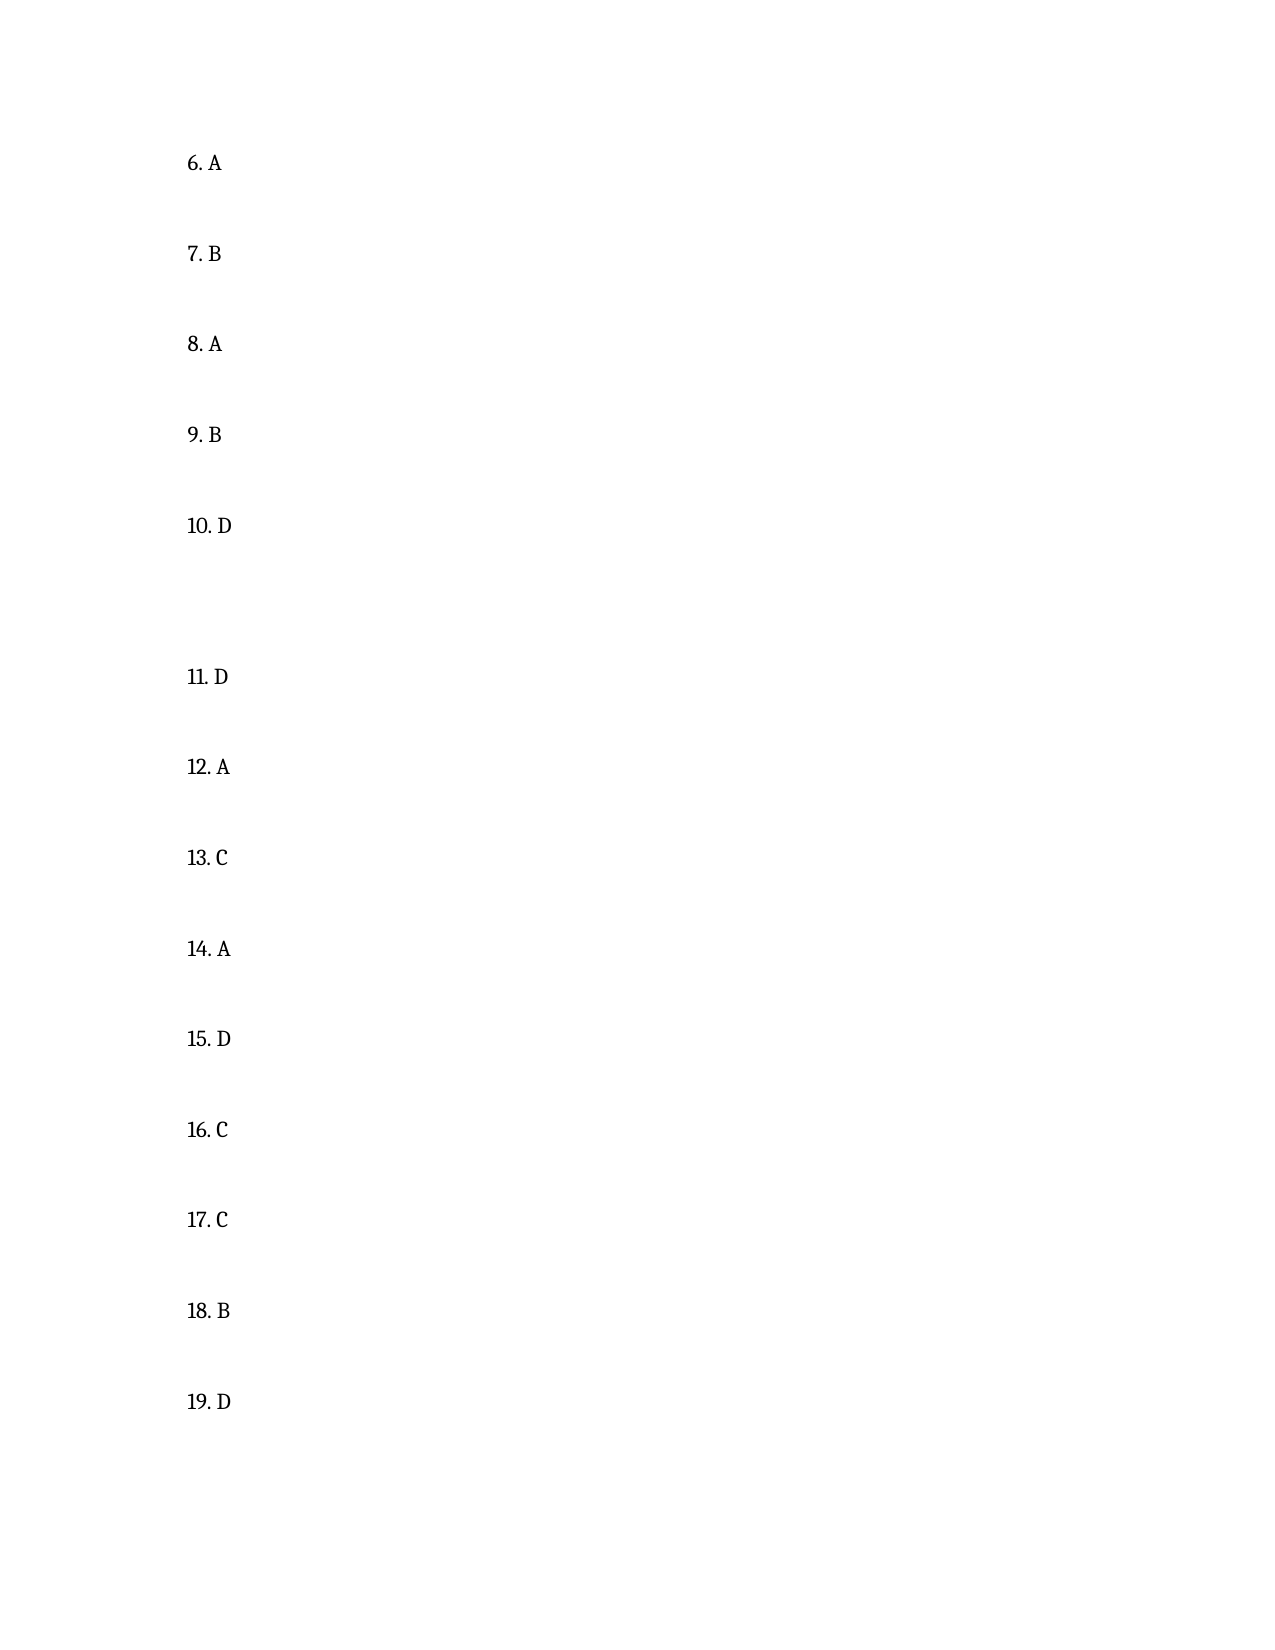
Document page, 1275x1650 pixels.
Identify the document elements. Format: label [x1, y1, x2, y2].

text [187, 150, 1087, 1475]
